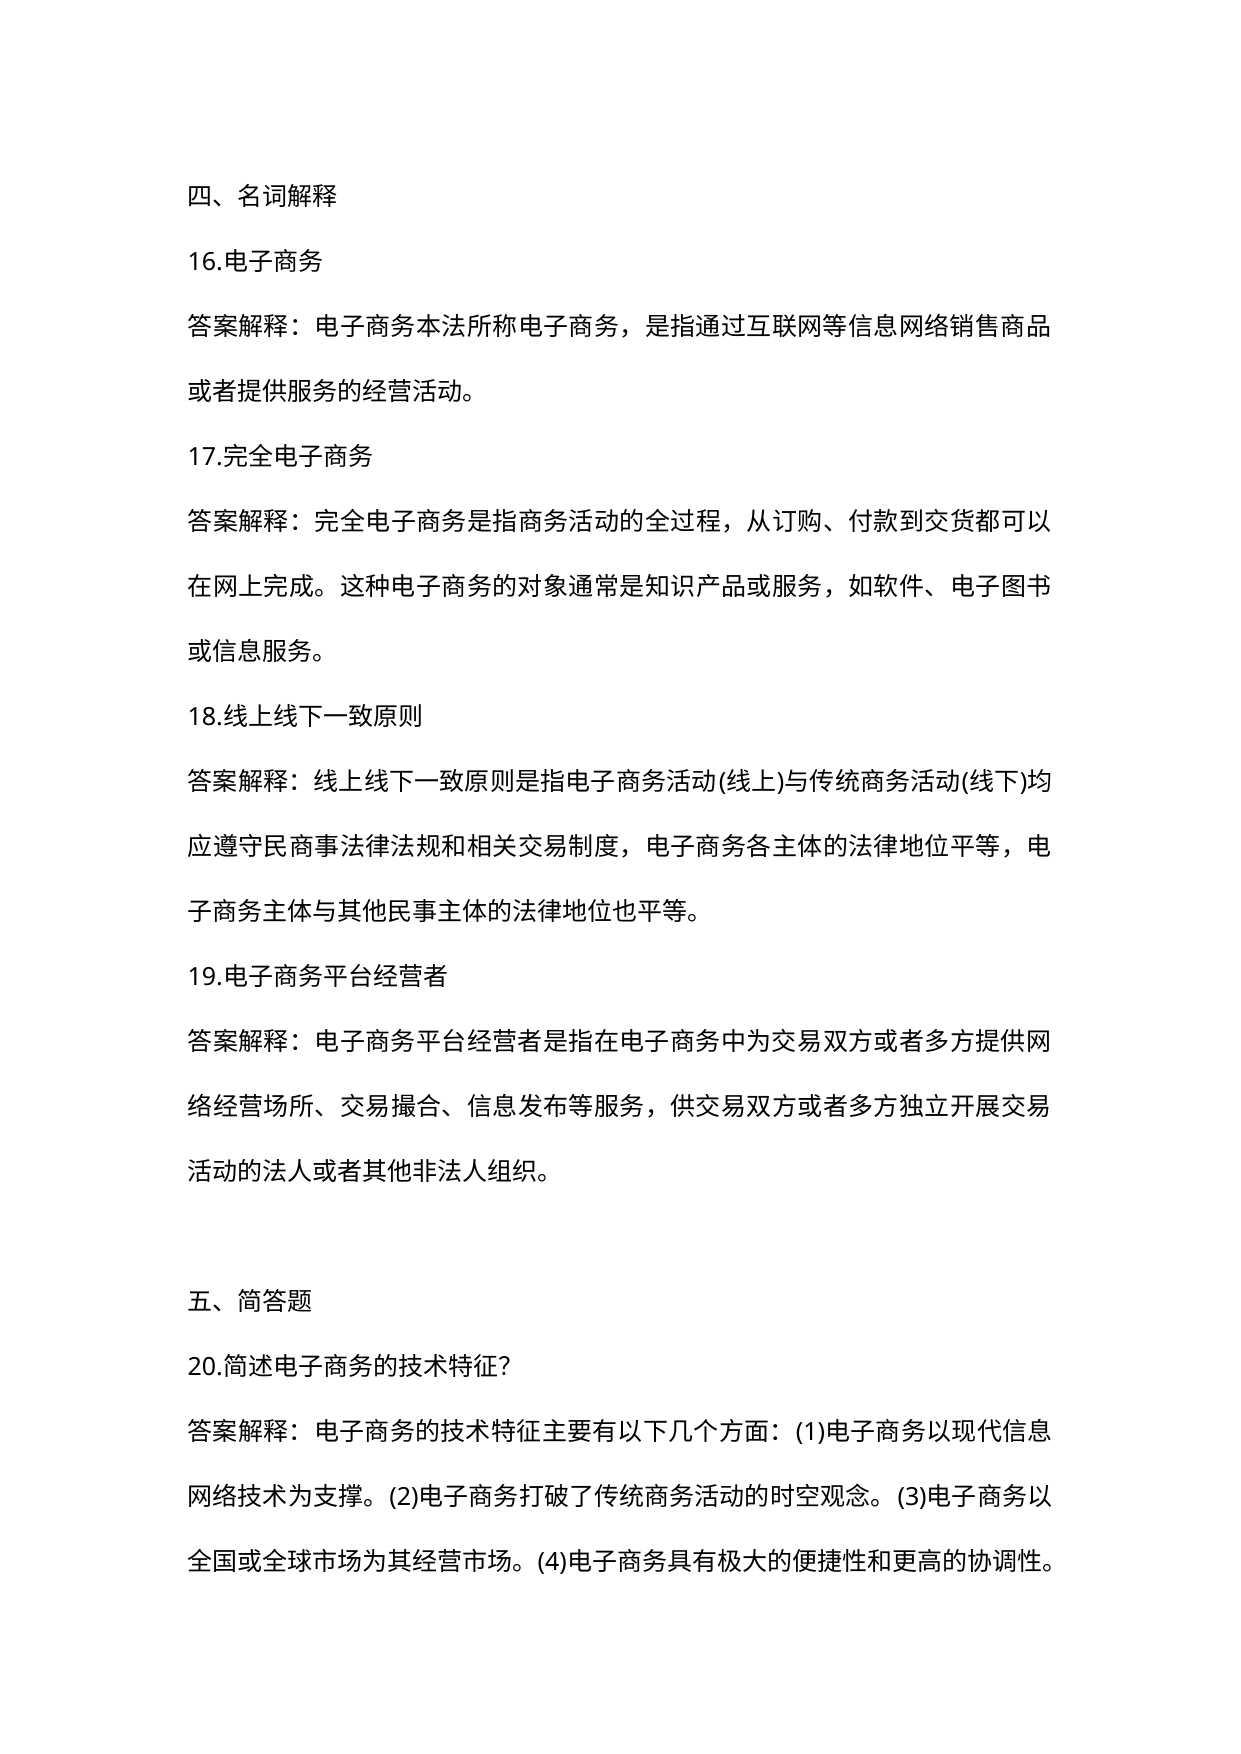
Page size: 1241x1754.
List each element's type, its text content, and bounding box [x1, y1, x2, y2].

text 五、简答题 [187, 1267, 1053, 1332]
text 19.电子商务平台经营者 [187, 942, 1053, 1007]
text 四、名词解释 [187, 162, 1053, 227]
text 18.线上线下一致原则 [187, 682, 1053, 747]
text 答案解释：线上线下一致原则是指电子商务活动(线上)与传统商务活动(线下)均应遵守民商事法律法规和相关交易制度，电子商务各主体的法律地位平等，电子商务主体与其他民事主体的法律地位也平等。 [187, 747, 1053, 942]
text 答案解释：完全电子商务是指商务活动的全过程，从订购、付款到交货都可以在网上完成。这种电子商务的对象通常是知识产品或服务，如软件、电子图书或信息服务。 [187, 487, 1053, 682]
text 17.完全电子商务 [187, 422, 1053, 487]
text 答案解释：电子商务的技术特征主要有以下几个方面：(1)电子商务以现代信息网络技术为支撑。(2)电子商务打破了传统商务活动的时空观念。(3)电子商务以全国或全球市场为其经营市场。(4)电子商务具有极大的便捷性和更高的协调性。 [187, 1397, 1053, 1592]
text 20.简述电子商务的技术特征？ [187, 1332, 1053, 1397]
text 答案解释：电子商务本法所称电子商务，是指通过互联网等信息网络销售商品或者提供服务的经营活动。 [187, 292, 1053, 422]
text 答案解释：电子商务平台经营者是指在电子商务中为交易双方或者多方提供网络经营场所、交易撮合、信息发布等服务，供交易双方或者多方独立开展交易活动的法人或者其他非法人组织。 [187, 1007, 1053, 1202]
text 16.电子商务 [187, 227, 1053, 292]
